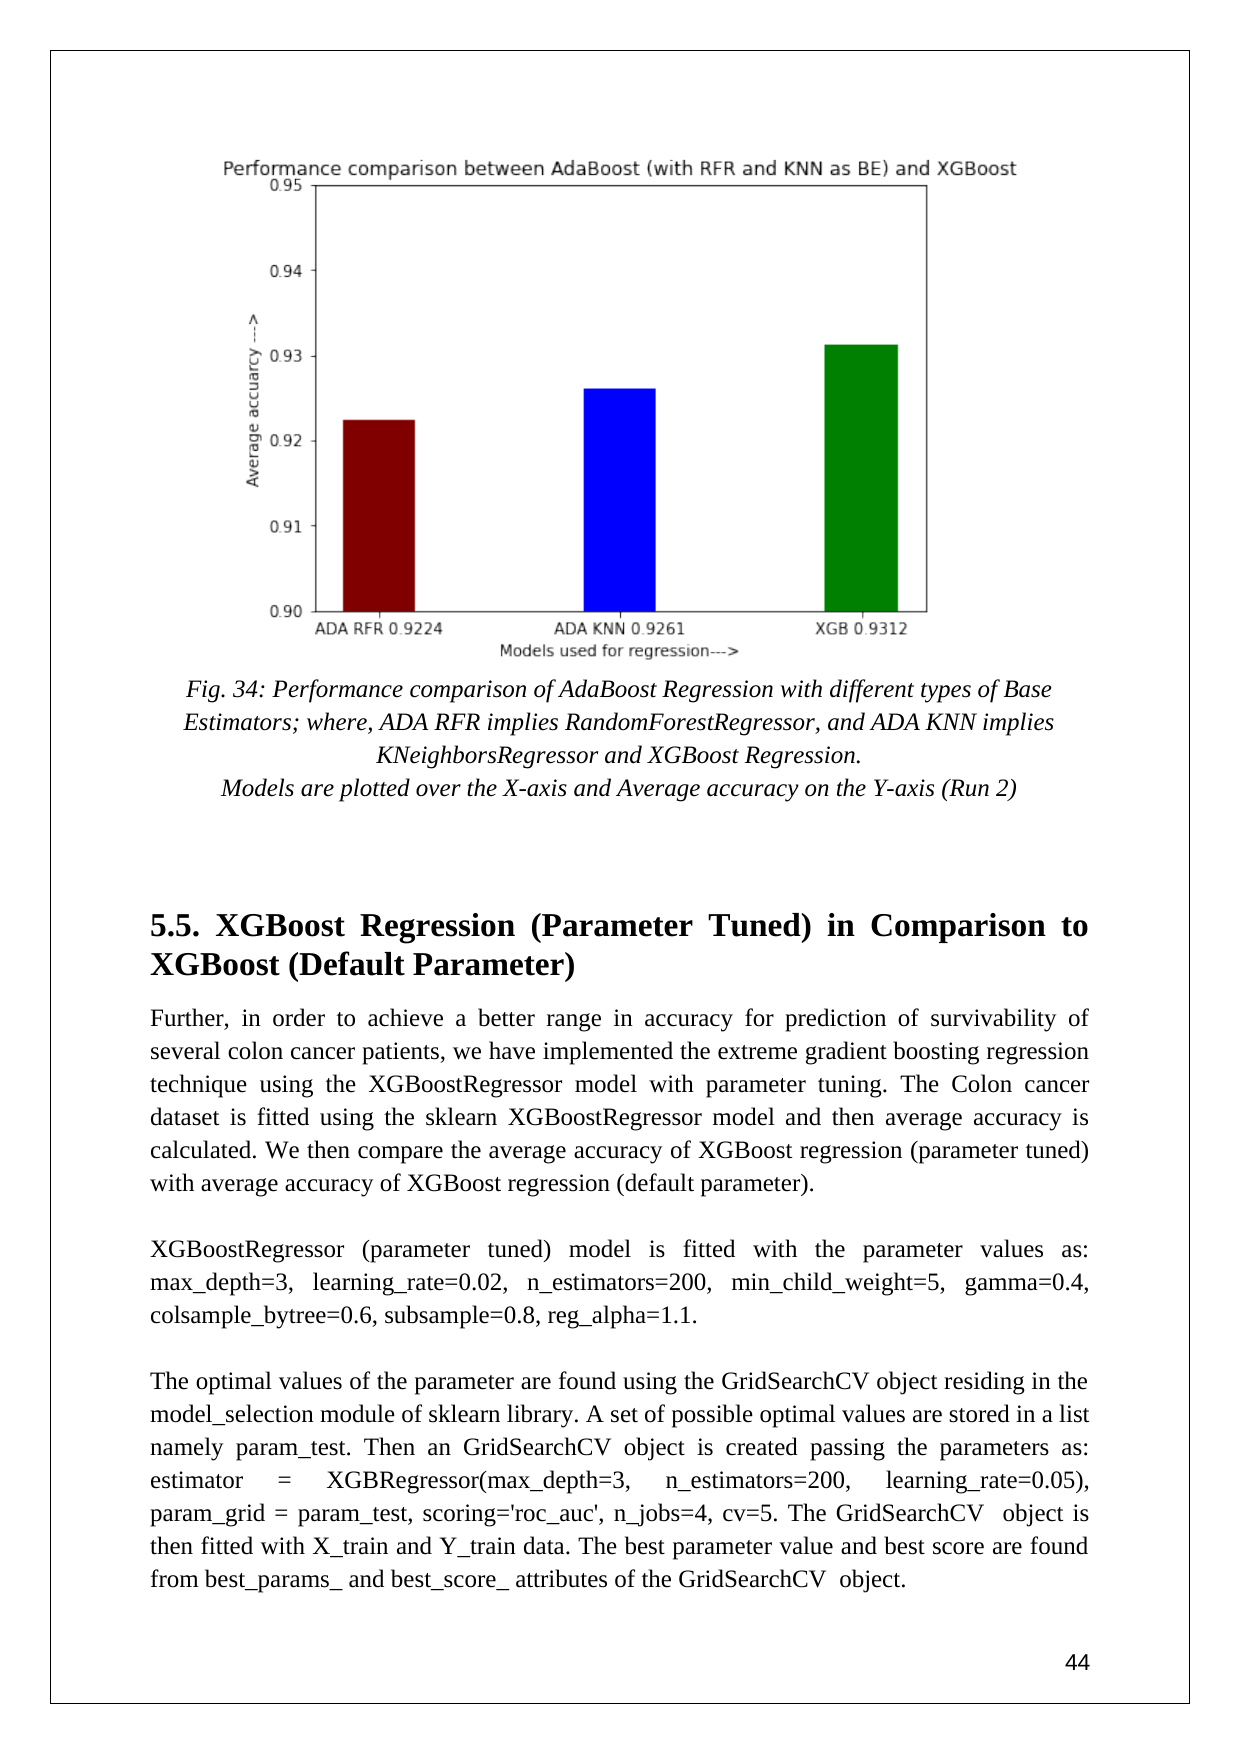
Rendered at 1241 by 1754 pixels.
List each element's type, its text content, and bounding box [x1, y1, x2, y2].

text Fig. 34: Performance comparison of AdaBoost Regression with different types of Base Estimators; where, ADA RFR implies RandomForestRegressor, and ADA KNN implies KNeighborsRegressor and XGBoost Regression. [150, 674, 1090, 769]
text Further, in order to achieve a better range in accuracy for prediction of survivability of several colon cancer patients, we have implemented the extreme gradient boosting regression technique using the XGBoostRegressor model with parameter tuning. The Colon cancer dataset is fitted using the sklearn XGBoostRegressor model and then average accuracy is calculated. We then compare the average accuracy of XGBoost regression (parameter tuned) with average accuracy of XGBoost regression (default parameter). [150, 1003, 1090, 1197]
text The optimal values of the parameter are found using the GridSearchCV object residing in the model_selection module of sklearn library. A set of possible optimal values are stored in a list namely param_test. Then an GridSearchCV object is created passing the parameters as: estimator = XGBRegressor(max_depth=3, n_estimators=200, learning_rate=0.05), param_grid = param_test, scoring='roc_auc', n_jobs=4, cv=5. The GridSearchCV object is then fitted with X_train and Y_train data. The best parameter value and best score are found from best_params_ and best_score_ attributes of the GridSearchCV object. [150, 1366, 1090, 1593]
text XGBoostRegressor (parameter tuned) model is fitted with the parameter values as: max_depth=3, learning_rate=0.02, n_estimators=200, min_child_weight=5, gamma=0.4, colsample_bytree=0.6, subsample=0.8, reg_alpha=1.1. [150, 1234, 1090, 1329]
text Models are plotted over the X-axis and Average accuracy on the Y-axis (Run 2) [150, 773, 1090, 802]
subtitle 5.5. XGBoost Regression (Parameter Tuned) in Comparison to XGBoost (Default Parameter) [150, 906, 1090, 982]
picture [212, 150, 1028, 671]
